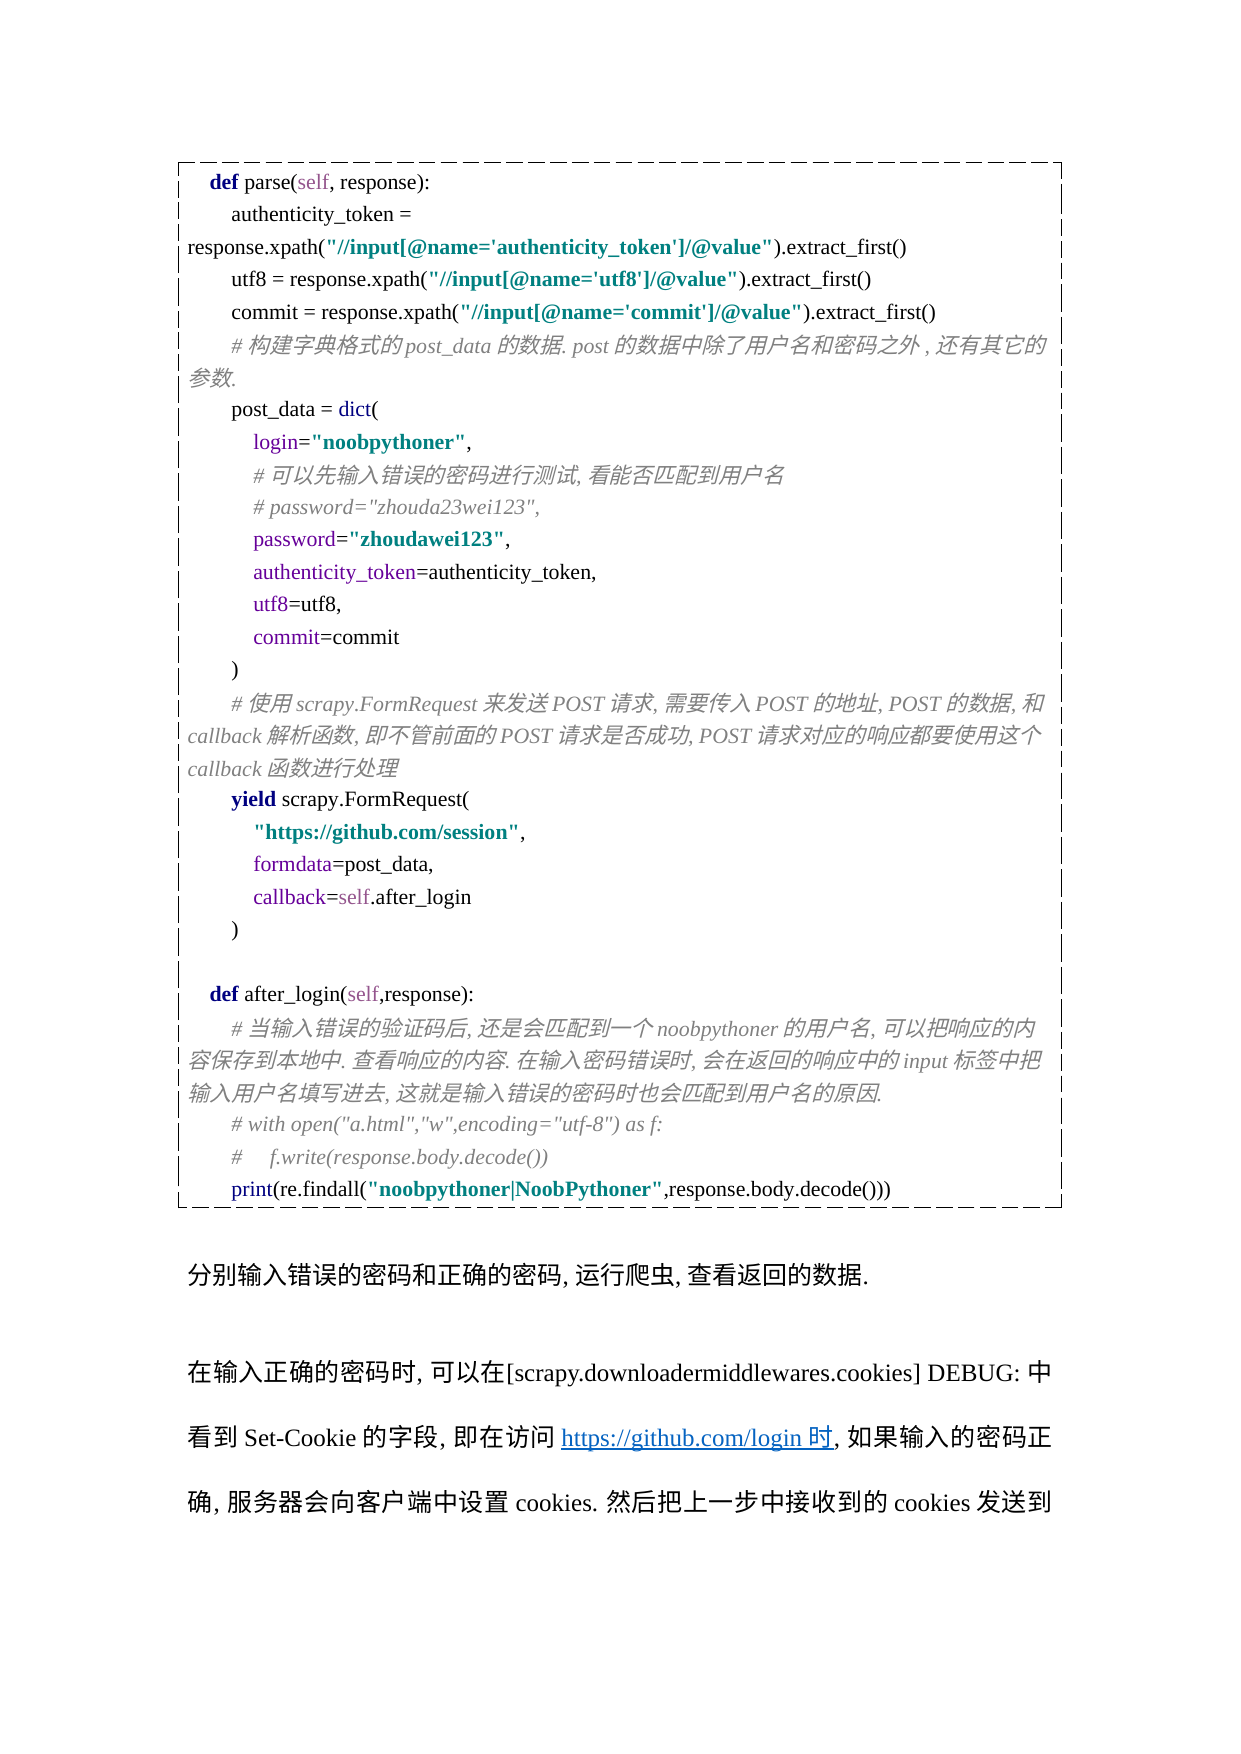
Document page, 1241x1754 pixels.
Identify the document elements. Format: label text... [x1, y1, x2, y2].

text # 构建字典格式的post_data的数据. post的数据中除了用户名和密码之外 , 还有其它的参数. [187, 328, 1053, 393]
text post_data = dict( [187, 393, 1053, 425]
text commit = response.xpath("//input[@name='commit']/@value").extract_first() [187, 295, 1053, 328]
text utf8=utf8, [187, 588, 1053, 620]
text # with open("a.html","w",encoding="utf-8") as f: [187, 1108, 1053, 1140]
text def after_login(self,response): [187, 978, 1053, 1010]
text authenticity_token=authenticity_token, [187, 555, 1053, 588]
text 分别输入错误的密码和正确的密码, 运行爬虫, 查看返回的数据. [187, 1241, 1053, 1306]
text authenticity_token = response.xpath("//input[@name='authenticity_token']/@value").extract_first() [187, 198, 1053, 263]
text # password="zhouda23wei123", [187, 490, 1053, 523]
text "https://github.com/session", [187, 815, 1053, 848]
text formdata=post_data, [187, 848, 1053, 880]
text utf8 = response.xpath("//input[@name='utf8']/@value").extract_first() [187, 263, 1053, 295]
text login="noobpythoner", [187, 425, 1053, 458]
text # 使用scrapy.FormRequest来发送POST请求, 需要传入POST的地址, POST的数据, 和callback解析函数, 即不管前面的POST请求是否成功, POST请求对应的响应都要使用这个callback函数进行处理 [187, 685, 1053, 783]
text yield scrapy.FormRequest( [187, 783, 1053, 815]
text # 可以先输入错误的密码进行测试, 看能否匹配到用户名 [187, 458, 1053, 490]
text # 当输入错误的验证码后, 还是会匹配到一个noobpythoner的用户名, 可以把响应的内容保存到本地中. 查看响应的内容. 在输入密码错误时, 会在返回的响应中的input标签中把输入用户名填写进去, 这就是输入错误的密码时也会匹配到用户名的原因. [187, 1010, 1053, 1108]
text def parse(self, response): [178, 162, 1062, 198]
text ) [187, 653, 1053, 685]
text print(re.findall("noobpythoner|NoobPythoner",response.body.decode())) [178, 1169, 1062, 1208]
text password="zhoudawei123", [187, 523, 1053, 555]
text callback=self.after_login [187, 880, 1053, 913]
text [187, 1338, 1053, 1533]
text # f.write(response.body.decode()) [187, 1140, 1053, 1169]
text ) [187, 913, 1053, 945]
text commit=commit [187, 620, 1053, 653]
